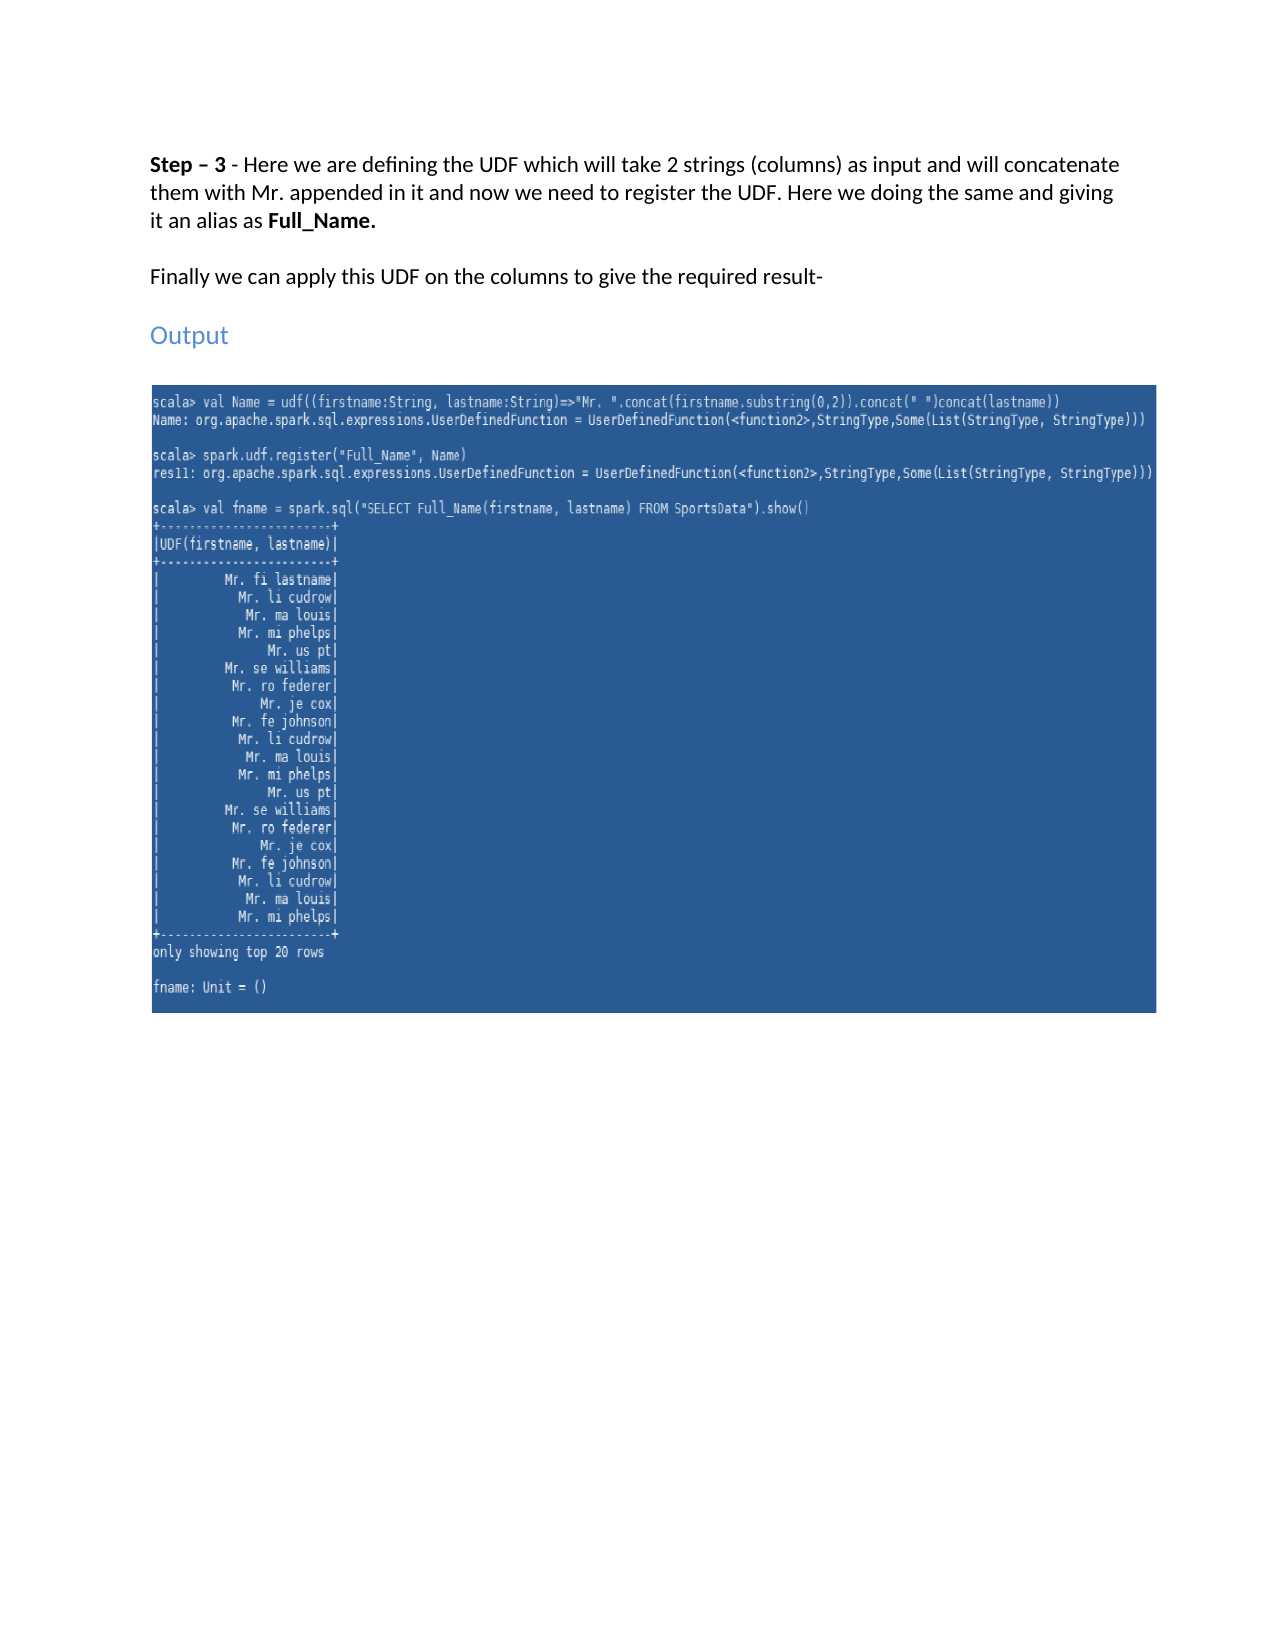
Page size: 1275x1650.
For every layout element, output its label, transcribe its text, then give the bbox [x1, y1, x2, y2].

text Output [150, 318, 1125, 351]
text Step – 3 - Here we are defining the UDF which will take 2 strings (columns) as input and will concatenate them with Mr. appended in it and now we need to register the UDF. Here we doing the same and giving it an alias as Full_Name. [150, 150, 1125, 234]
text Finally we can apply this UDF on the columns to give the required result- [150, 262, 1125, 290]
